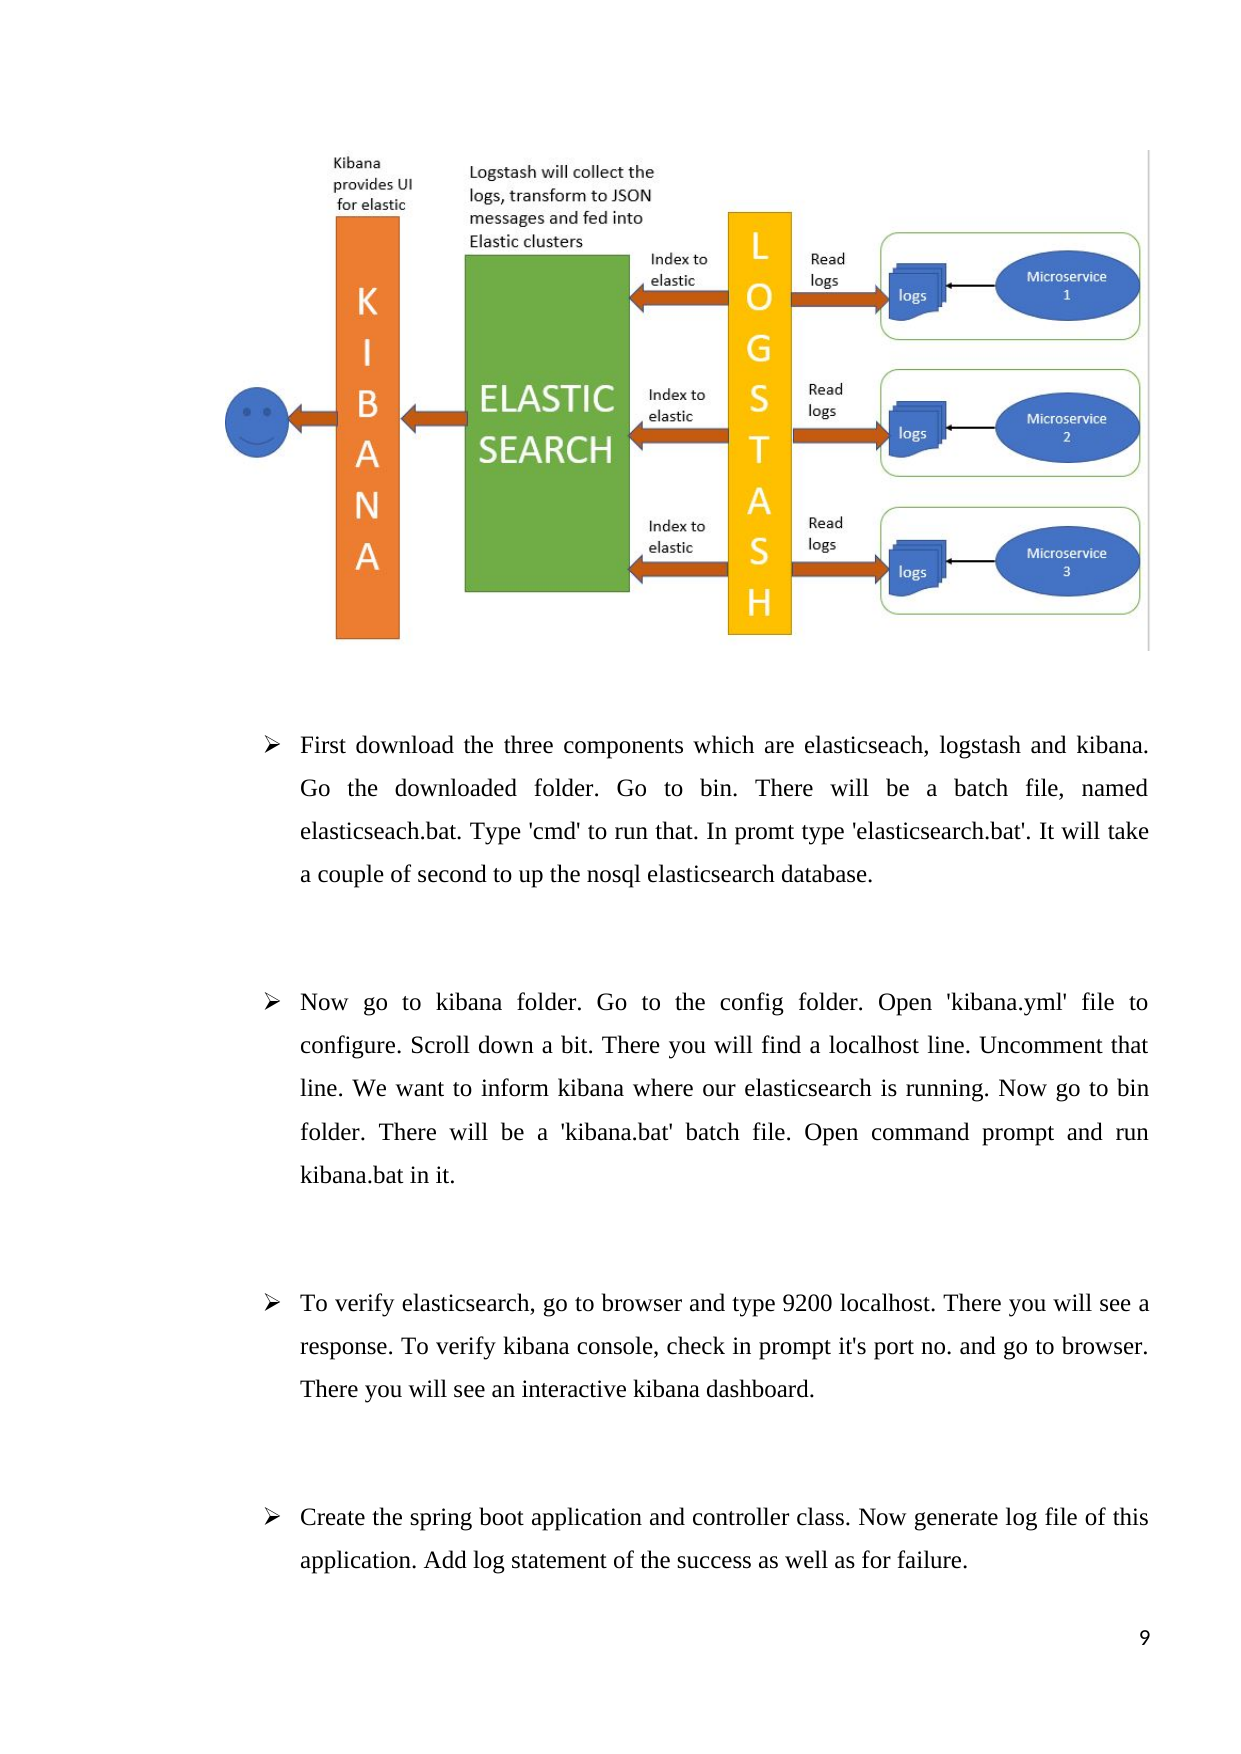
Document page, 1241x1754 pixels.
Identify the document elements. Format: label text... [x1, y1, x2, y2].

list Now go to kibana folder. Go to the config folder. Open 'kibana.yml' file to configure. Scroll down a bit. There you will find a localhost line. Uncomment that line. We want to inform kibana where our elasticsearch is running. Now go to bin folder. There will be a 'kibana.bat' batch file. Open command prompt and run kibana.bat in it. [262, 987, 1150, 1188]
list Create the spring boot application and controller class. Now generate log file of this application. Add log statement of the success as well as for failure. [262, 1502, 1150, 1574]
picture [225, 150, 1151, 651]
list First download the three components which are elasticseach, logstash and kibana. Go the downloaded folder. Go to bin. There will be a batch file, named elasticseach.bat. Type 'cmd' to run that. In promt type 'elasticsearch.bat'. It will take a couple of second to up the nosql elasticsearch database. [262, 730, 1150, 888]
list To verify elasticsearch, go to browser and type 9200 localhost. There you will see a response. To verify kibana console, check in prompt it's port no. and go to browser. There you will see an interactive kibana dashboard. [262, 1288, 1150, 1403]
